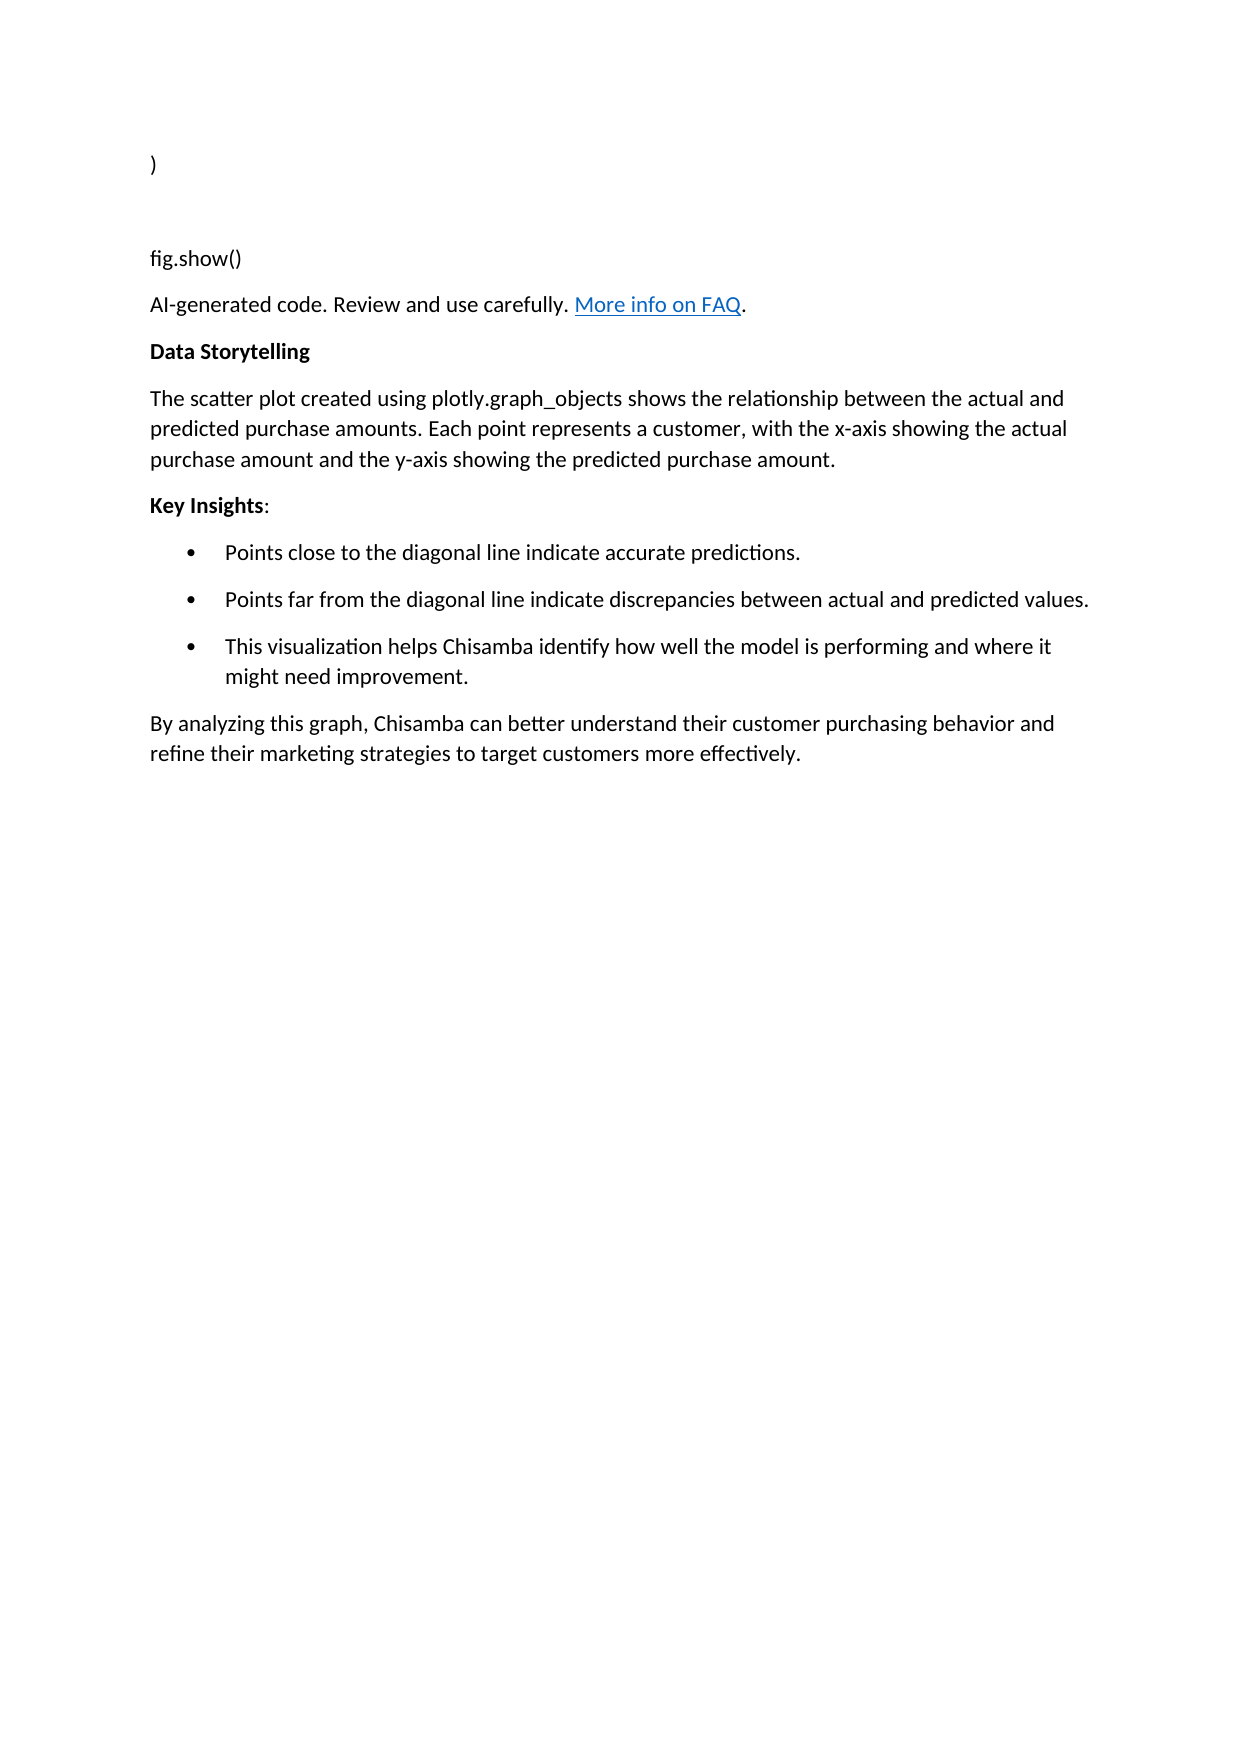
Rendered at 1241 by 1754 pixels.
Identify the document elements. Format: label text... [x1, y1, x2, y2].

text Key Insights: [150, 492, 1090, 520]
list Points close to the diagonal line indicate accurate predictions. [187, 538, 1090, 567]
text The scatter plot created using plotly.graph_objects shows the relationship between the actual and predicted purchase amounts. Each point represents a customer, with the x-axis showing the actual purchase amount and the y-axis showing the predicted purchase amount. [150, 384, 1090, 473]
list Points far from the diagonal line indicate discrepancies between actual and predicted values. [187, 585, 1090, 613]
text AI-generated code. Review and use carefully. More info on FAQ. [150, 291, 1090, 319]
text fig.show() [150, 244, 1090, 272]
text By analyzing this graph, Chisamba can better understand their customer purchasing behavior and refine their marketing strategies to target customers more effectively. [150, 709, 1090, 768]
text ) [150, 150, 1090, 178]
text Data Storytelling [150, 337, 1090, 366]
list This visualization helps Chisamba identify how well the model is performing and where it might need improvement. [187, 632, 1090, 691]
